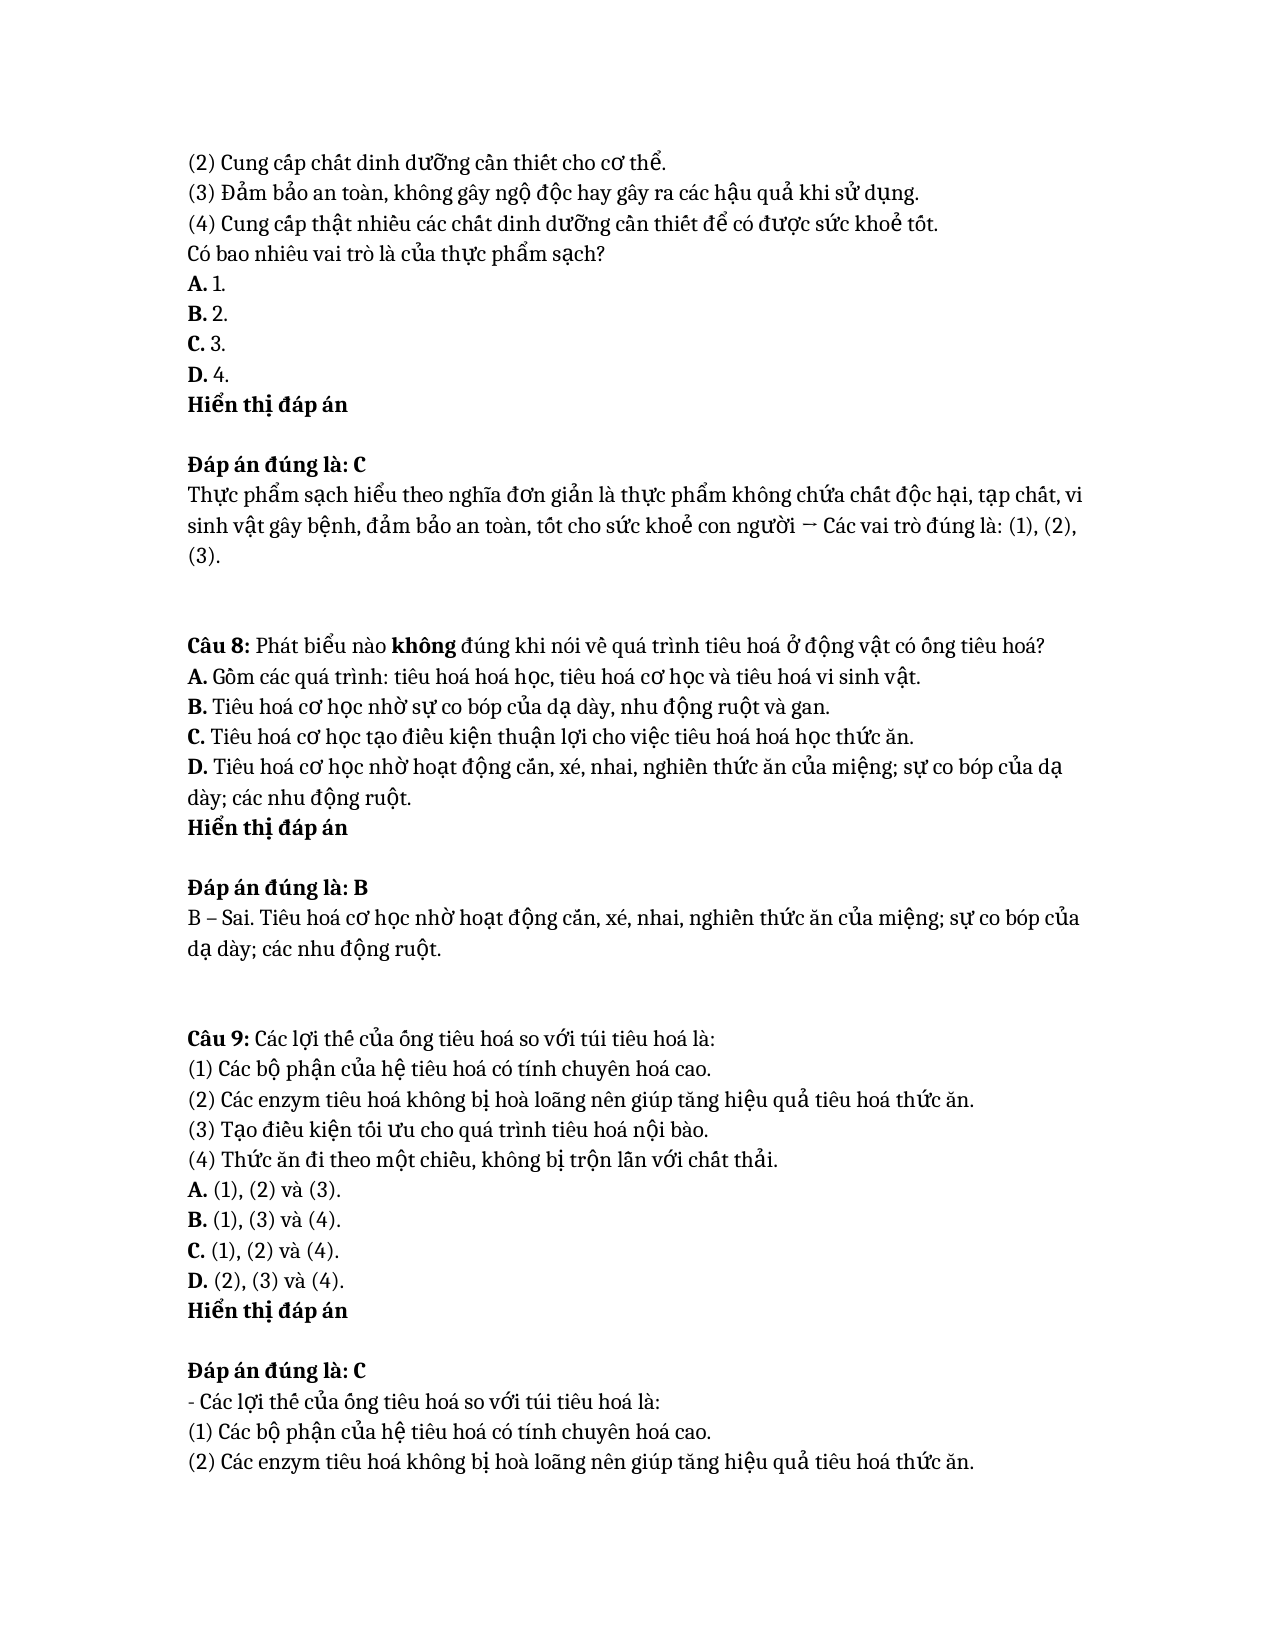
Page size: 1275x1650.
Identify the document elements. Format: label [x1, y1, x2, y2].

text [187, 150, 1087, 1475]
